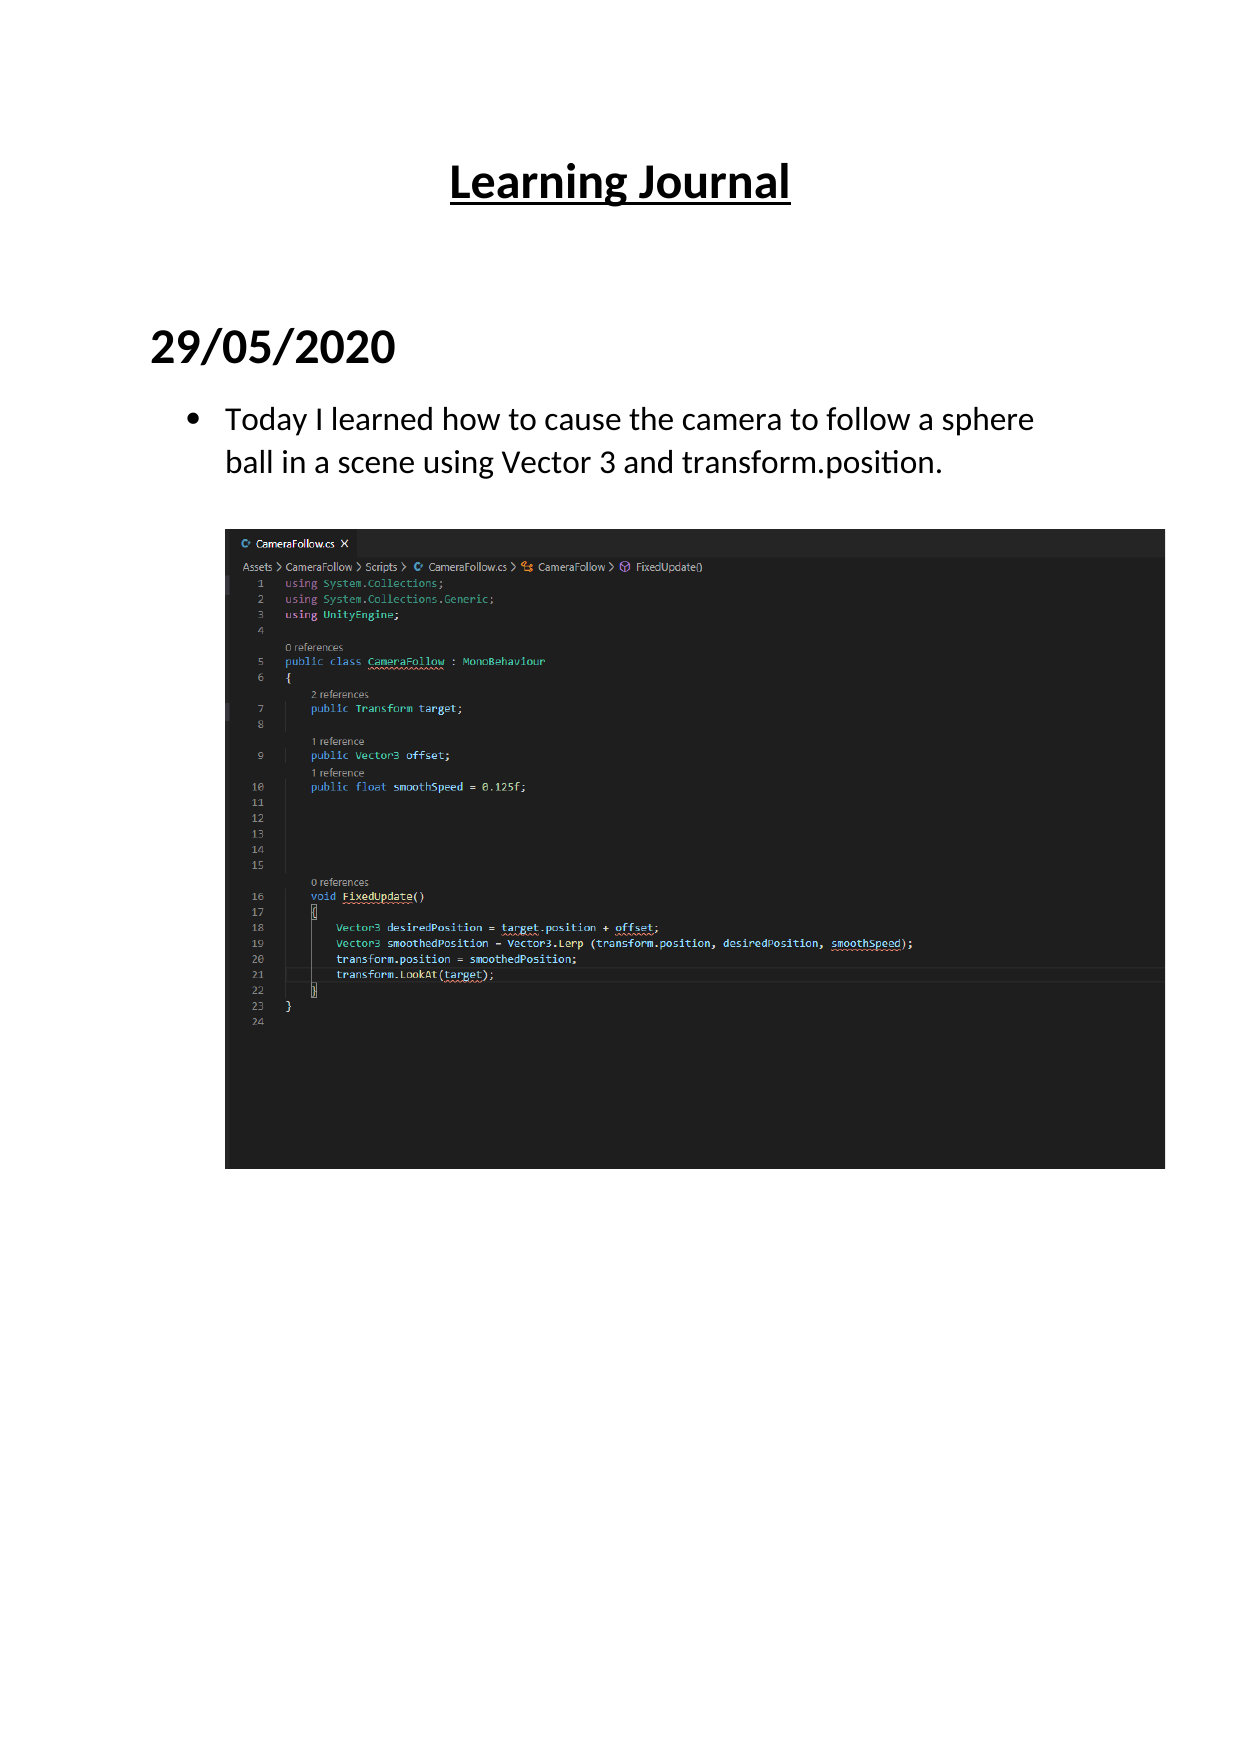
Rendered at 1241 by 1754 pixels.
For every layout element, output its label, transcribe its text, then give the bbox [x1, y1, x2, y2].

picture [225, 529, 1166, 1169]
list Today I learned how to cause the camera to follow a sphere ball in a scene using Vector 3 and transform.position. [187, 397, 1090, 482]
text Learning Journal [150, 150, 1090, 211]
text 29/05/2020 [150, 315, 1090, 376]
